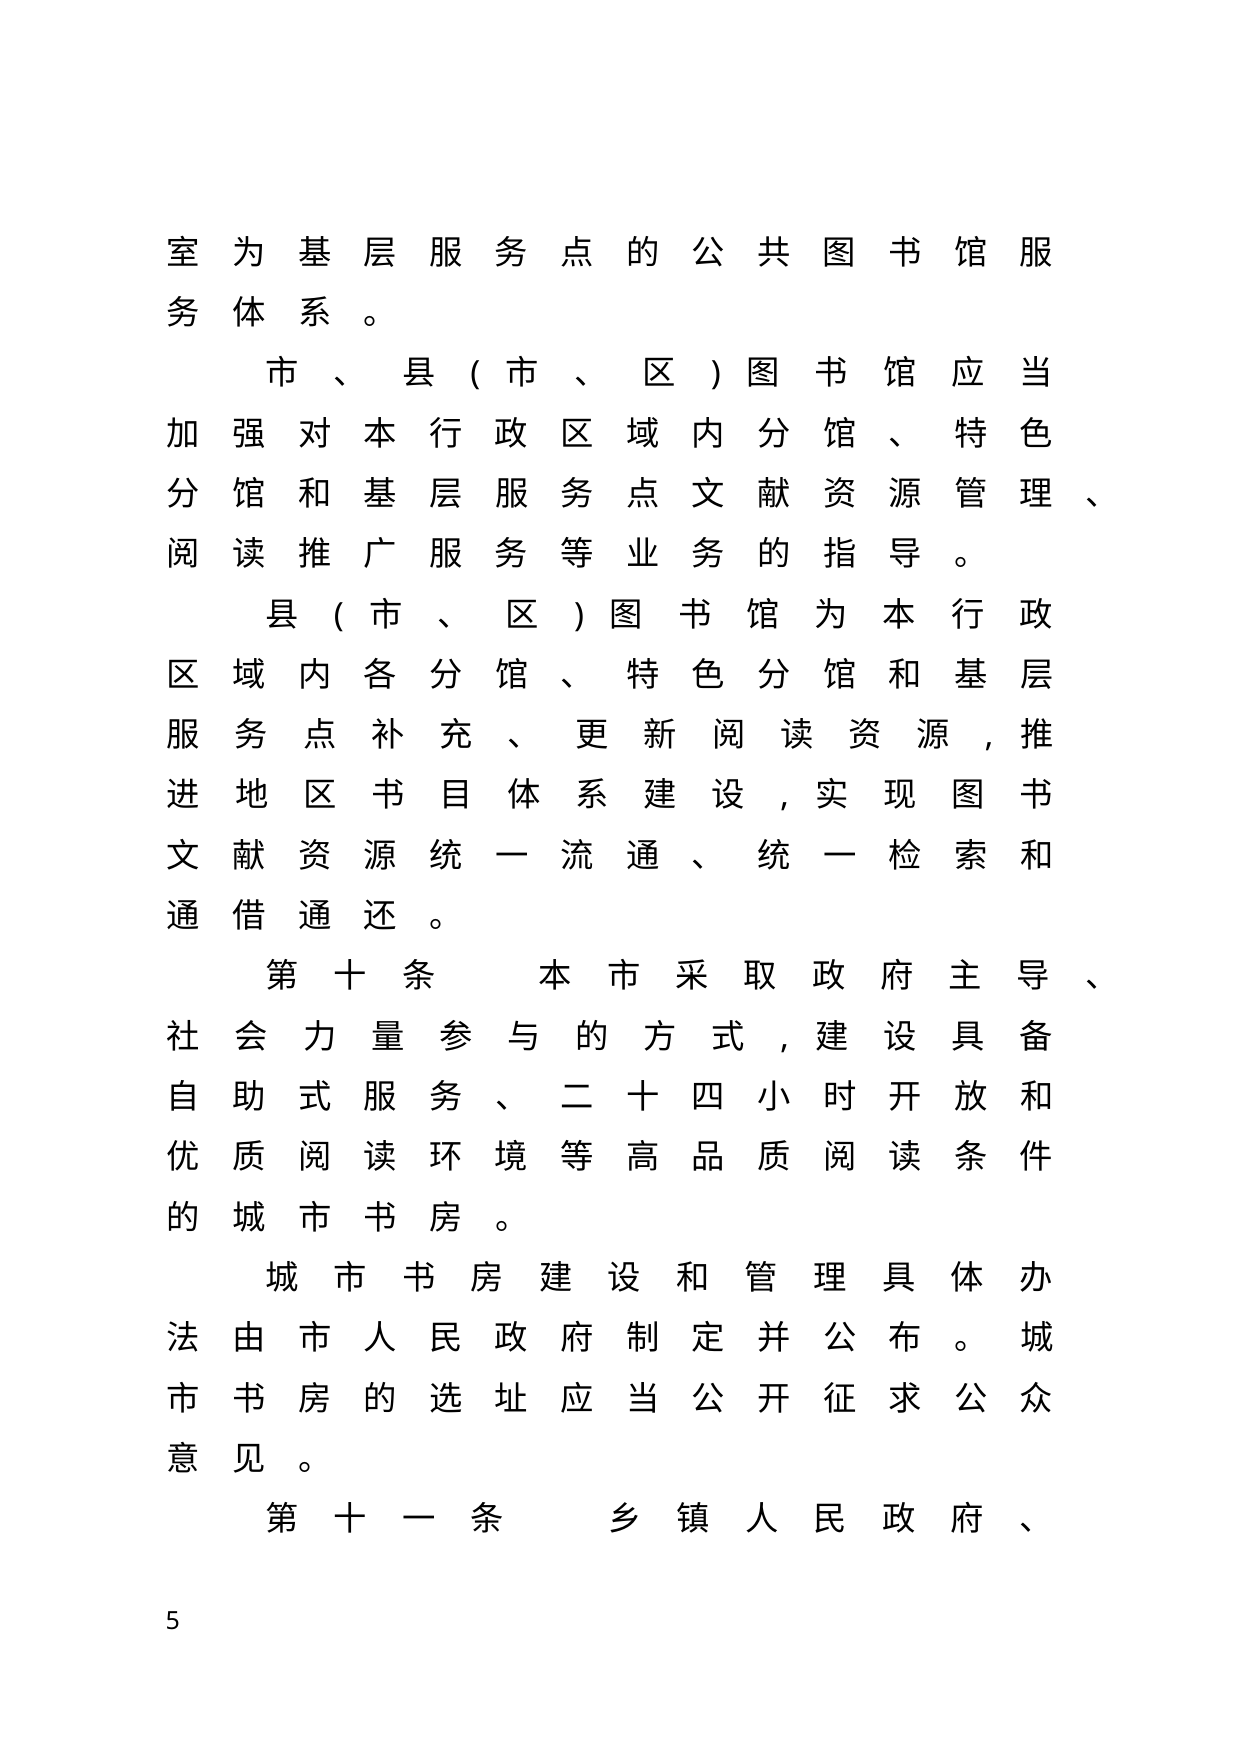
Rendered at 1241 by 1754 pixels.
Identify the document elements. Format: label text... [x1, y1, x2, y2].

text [167, 1486, 1085, 1546]
text 县(市、区)图书馆为本行政区域内各分馆、特色分馆和基层服务点补充、更新阅读资源,推进地区书目体系建设,实现图书文献资源统一流通、统一检索和通借通还。 [167, 581, 1085, 943]
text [167, 219, 1085, 340]
text 第十条 本市采取政府主导、社会力量参与的方式,建设具备自助式服务、二十四小时开放和优质阅读环境等高品质阅读条件的城市书房。 [167, 943, 1085, 1245]
text 城市书房建设和管理具体办法由市人民政府制定并公布。城市书房的选址应当公开征求公众意见。 [167, 1245, 1085, 1486]
text 市、县(市、区)图书馆应当加强对本行政区域内分馆、特色分馆和基层服务点文献资源管理、阅读推广服务等业务的指导。 [167, 340, 1085, 581]
